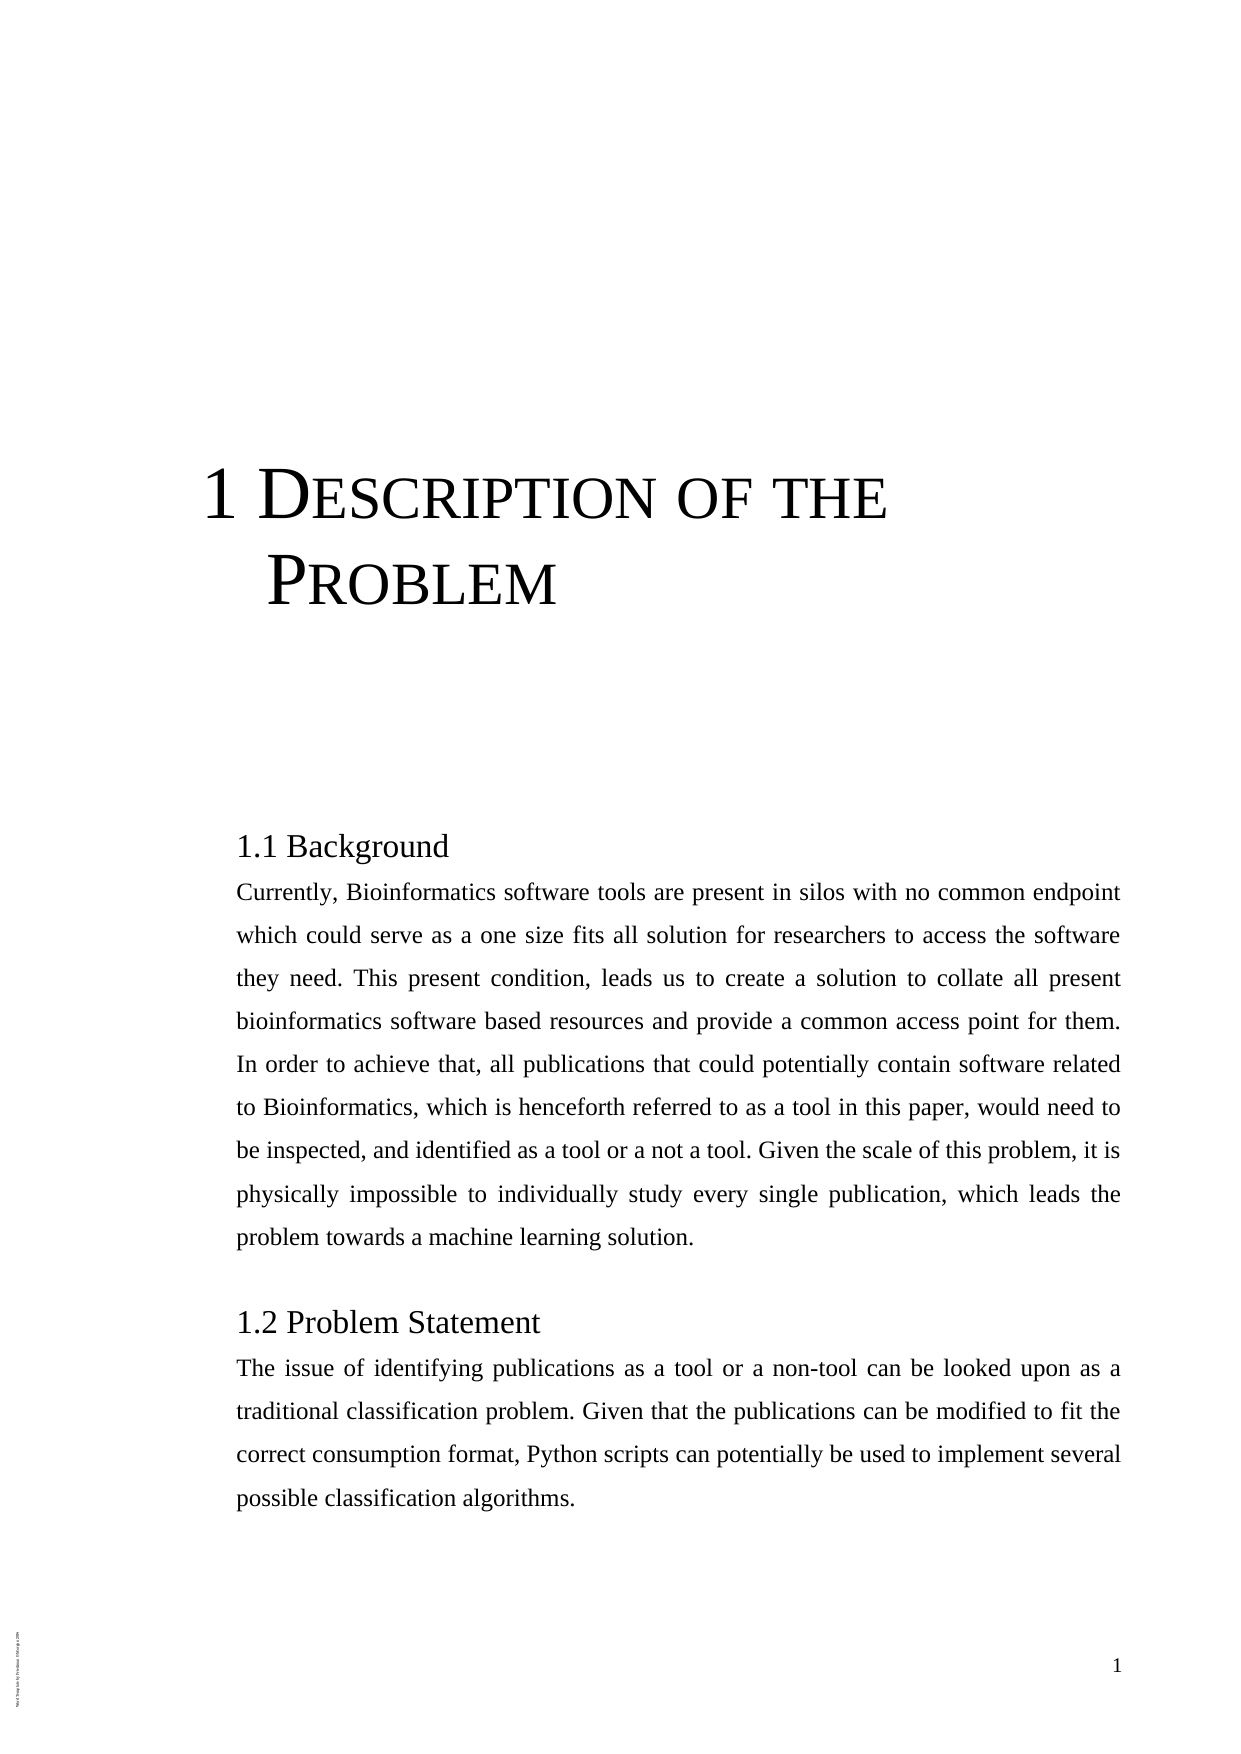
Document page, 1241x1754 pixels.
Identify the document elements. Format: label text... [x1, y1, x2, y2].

subtitle Description of the Problem [201, 448, 1122, 620]
subtitle Problem Statement [236, 1302, 1122, 1341]
subtitle Background [236, 826, 1122, 864]
text The issue of identifying publications as a tool or a non-tool can be looked upon as a traditional classification problem. Given that the publications can be modified to fit the correct consumption format, Python scripts can potentially be used to implement several possible classification algorithms. [236, 1353, 1122, 1511]
text Currently, Bioinformatics software tools are present in silos with no common endpoint which could serve as a one size fits all solution for researchers to access the software they need. This present condition, leads us to create a solution to collate all present bioinformatics software based resources and provide a common access point for them. In order to achieve that, all publications that could potentially contain software related to Bioinformatics, which is henceforth referred to as a tool in this paper, would need to be inspected, and identified as a tool or a not a tool. Given the scale of this problem, it is physically impossible to individually study every single publication, which leads the problem towards a machine learning solution. [236, 877, 1122, 1251]
